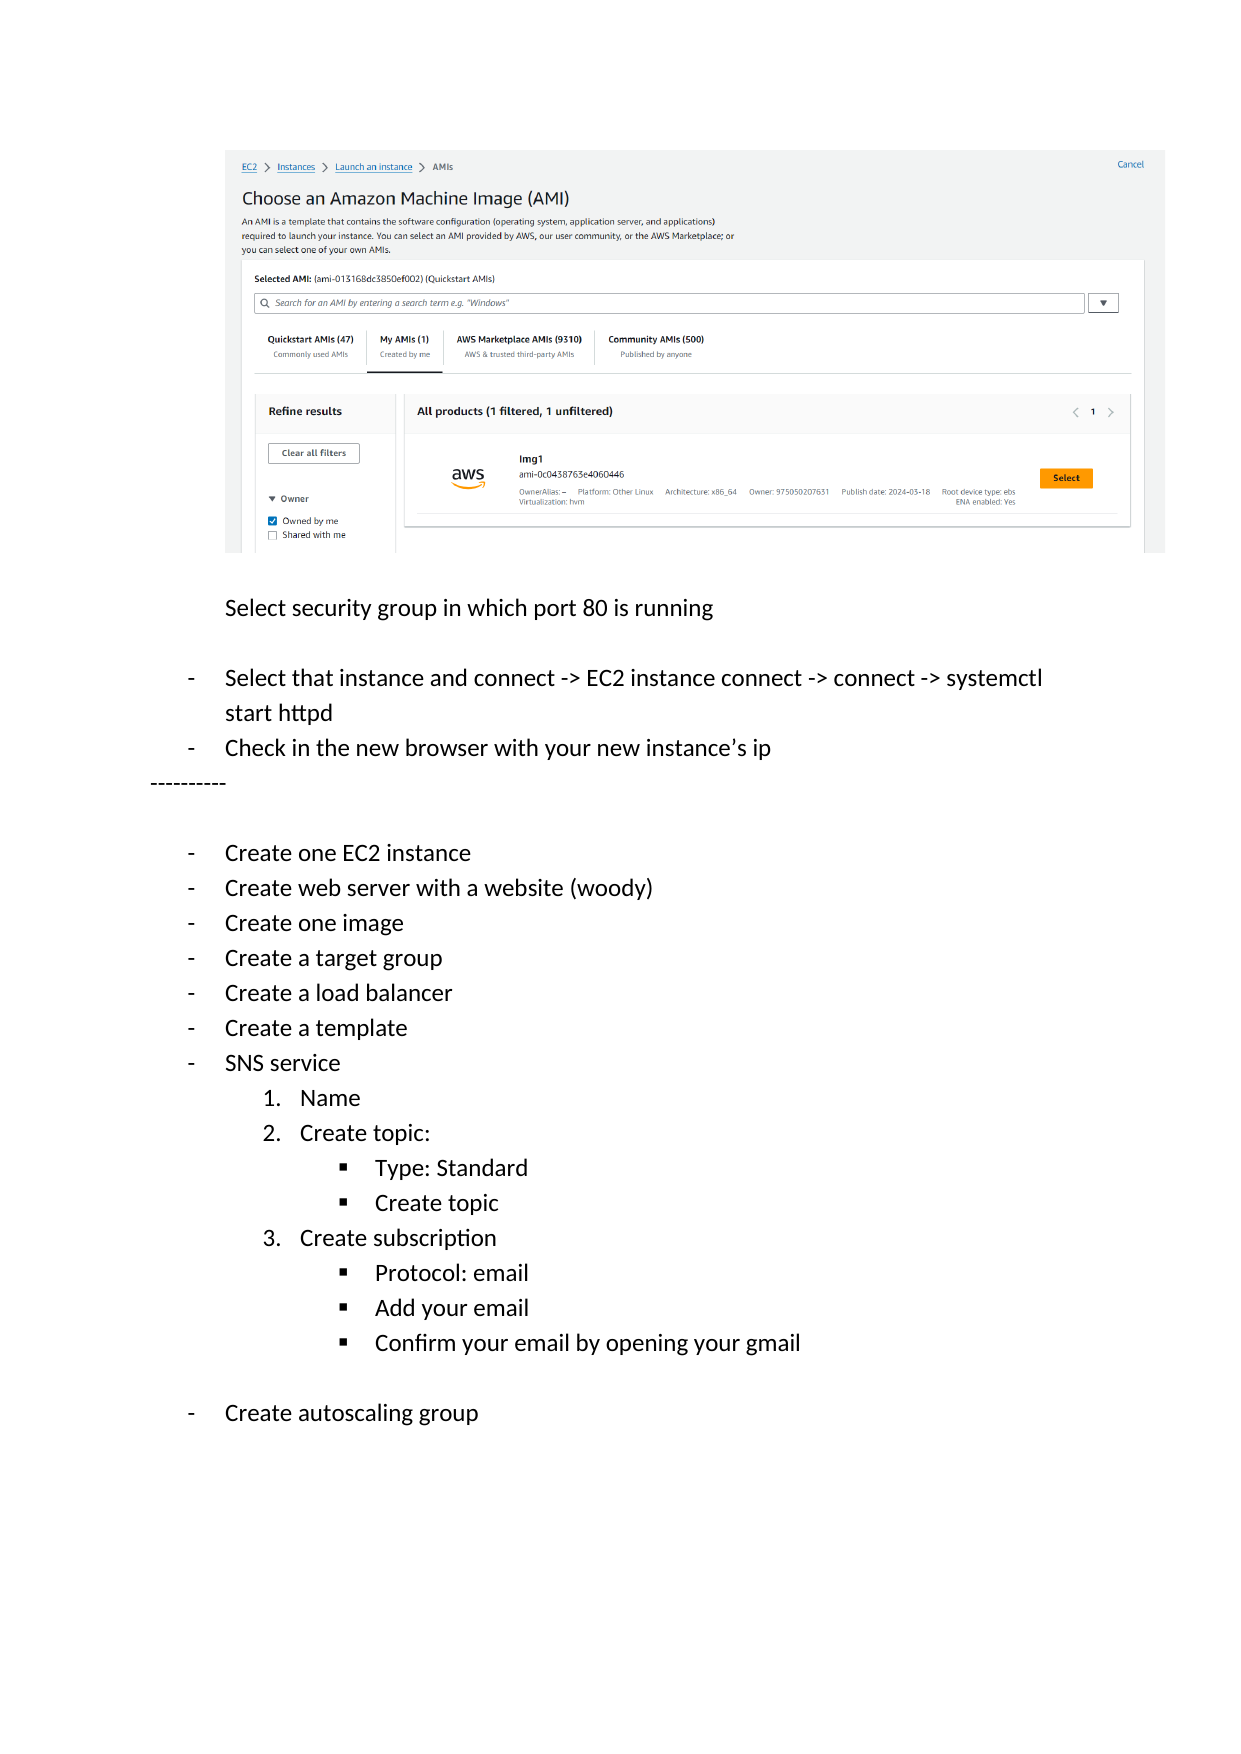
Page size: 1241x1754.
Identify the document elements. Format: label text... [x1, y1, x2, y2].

list Protocol: email [337, 1257, 1090, 1287]
list Create a template [187, 1012, 1090, 1042]
list Create subscription [262, 1222, 1090, 1252]
list Check in the new browser with your new instance’s ip [187, 732, 1090, 762]
list Create a target group [187, 942, 1090, 972]
list Create one EC2 instance [187, 837, 1090, 867]
list SNS service [187, 1047, 1090, 1077]
list Add your email [337, 1292, 1090, 1322]
list Create one image [187, 907, 1090, 937]
list Create web server with a website (woody) [187, 872, 1090, 902]
picture [225, 150, 1166, 553]
list Name [262, 1082, 1090, 1112]
list Create topic: [262, 1117, 1090, 1147]
list Create a load balancer [187, 977, 1090, 1007]
text ---------- [150, 767, 1090, 797]
list Confirm your email by opening your gmail [337, 1327, 1090, 1357]
list Select that instance and connect -> EC2 instance connect -> connect -> systemctl start httpd [187, 662, 1090, 727]
list Type: Standard [337, 1152, 1090, 1182]
list Select security group in which port 80 is running [225, 592, 1090, 622]
list Create topic [337, 1187, 1090, 1217]
list Create autoscaling group [187, 1397, 1090, 1427]
